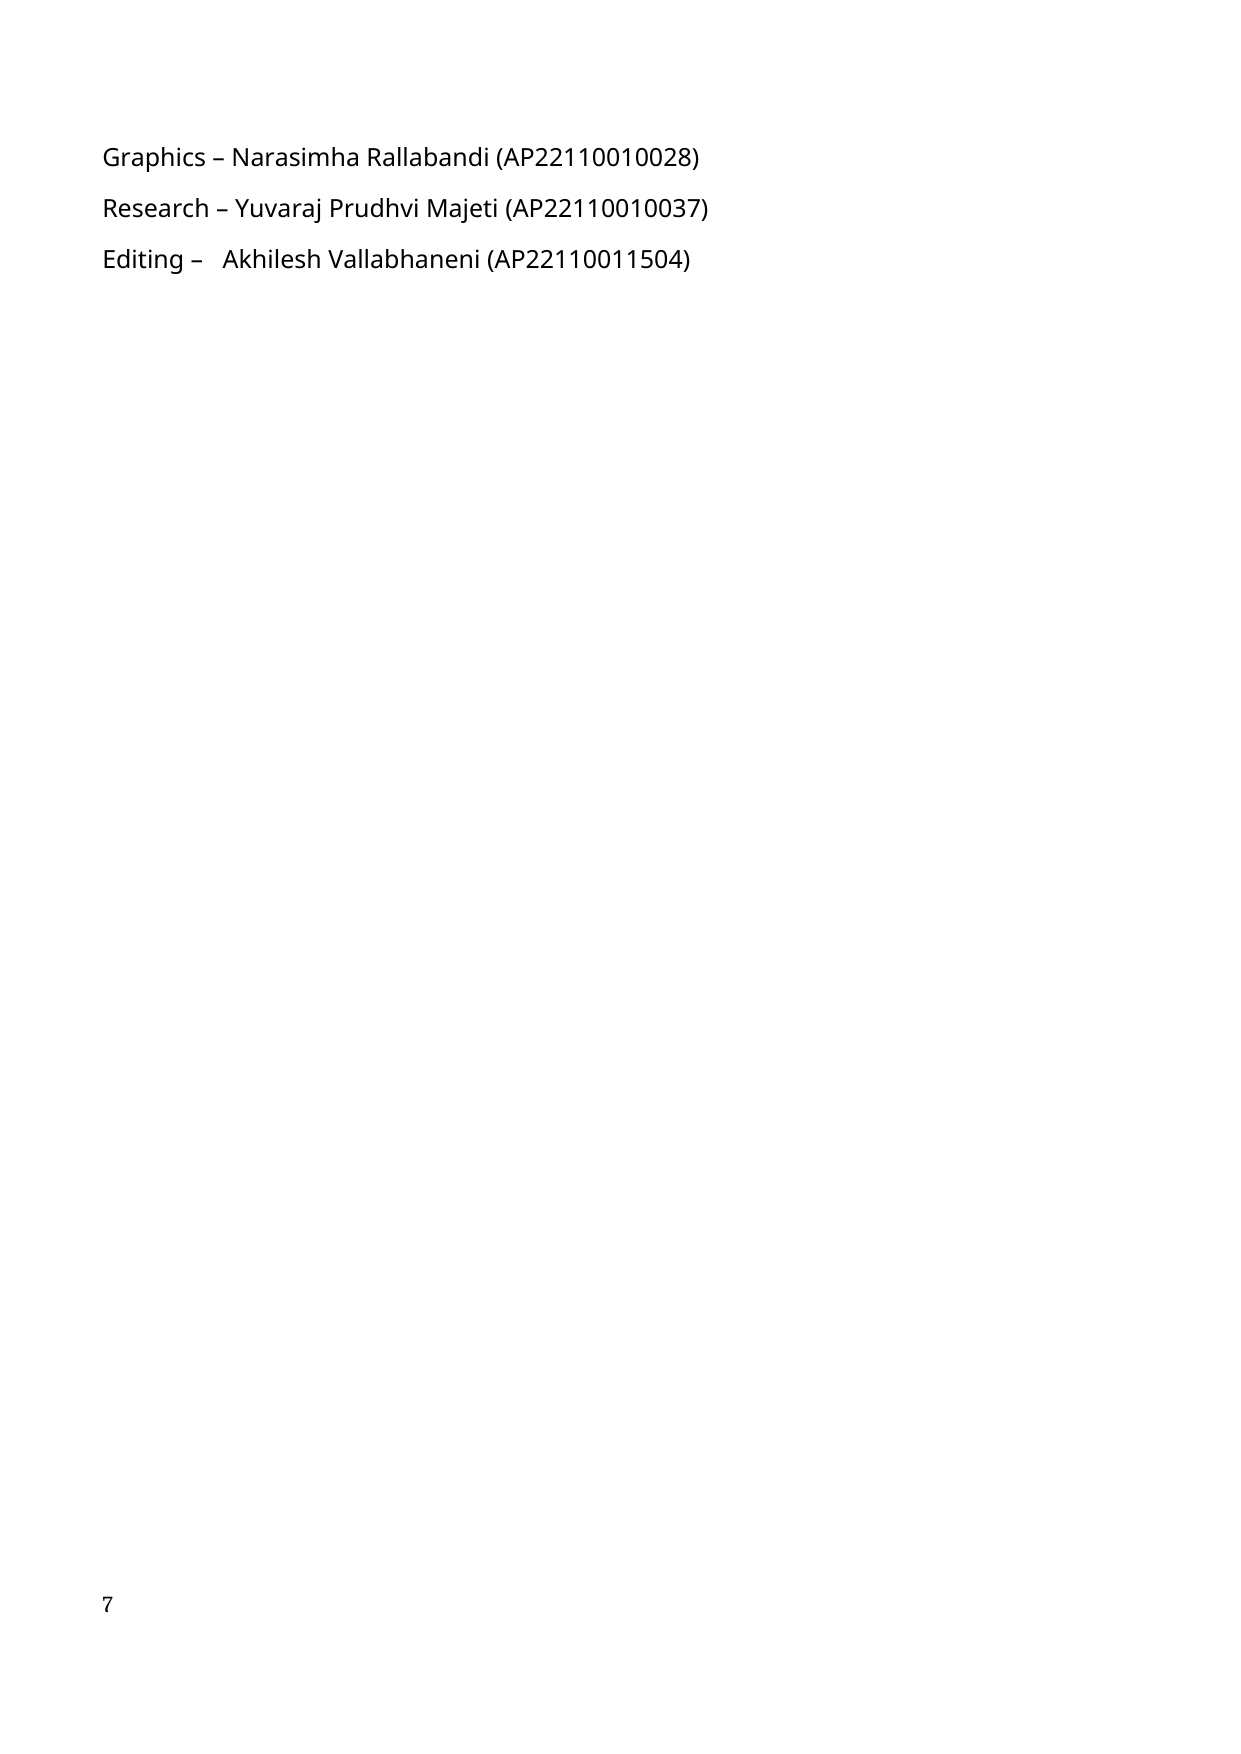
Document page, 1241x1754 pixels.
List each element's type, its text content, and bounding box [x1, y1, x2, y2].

text Editing – Akhilesh Vallabhaneni (AP22110011504) [102, 242, 1140, 276]
text Graphics – Narasimha Rallabandi (AP22110010028) [102, 139, 1140, 174]
text Research – Yuvaraj Prudhvi Majeti (AP22110010037) [102, 191, 1140, 225]
